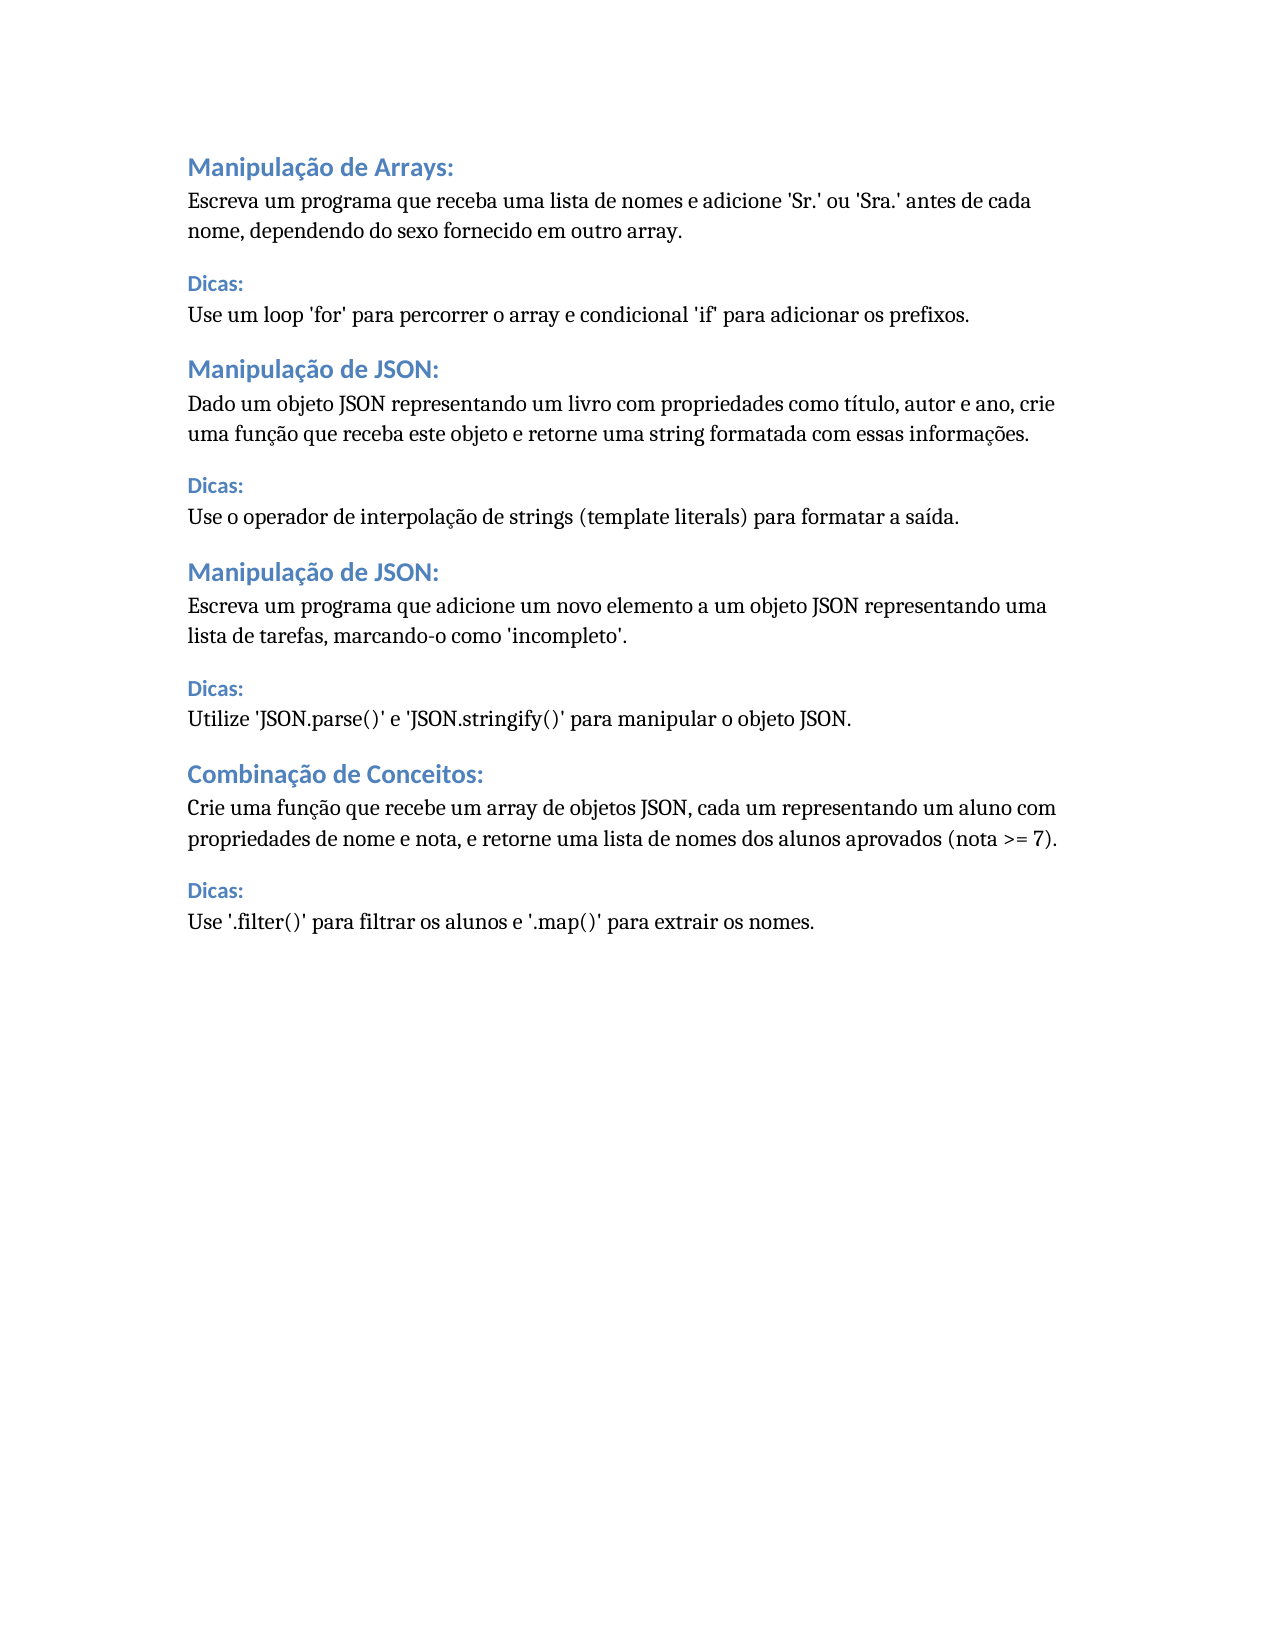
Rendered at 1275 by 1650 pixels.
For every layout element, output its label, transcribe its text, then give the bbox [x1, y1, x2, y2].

subtitle Combinação de Conceitos: [187, 757, 1087, 790]
text Utilize 'JSON.parse()' e 'JSON.stringify()' para manipular o objeto JSON. [187, 706, 1087, 732]
text Dado um objeto JSON representando um livro com propriedades como título, autor e ano, crie uma função que receba este objeto e retorne uma string formatada com essas informações. [187, 390, 1087, 447]
subtitle Manipulação de JSON: [187, 352, 1087, 385]
text Escreva um programa que adicione um novo elemento a um objeto JSON representando uma lista de tarefas, marcando-o como 'incompleto'. [187, 593, 1087, 649]
subtitle Dicas: [187, 472, 1087, 499]
subtitle Dicas: [187, 876, 1087, 904]
subtitle Manipulação de Arrays: [187, 150, 1087, 183]
text Crie uma função que recebe um array de objetos JSON, cada um representando um aluno com propriedades de nome e nota, e retorne uma lista de nomes dos alunos aprovados (nota >= 7). [187, 795, 1087, 852]
subtitle Manipulação de JSON: [187, 555, 1087, 588]
subtitle Dicas: [187, 269, 1087, 297]
subtitle Dicas: [187, 674, 1087, 702]
text Escreva um programa que receba uma lista de nomes e adicione 'Sr.' ou 'Sra.' antes de cada nome, dependendo do sexo fornecido em outro array. [187, 188, 1087, 244]
text Use um loop 'for' para percorrer o array e condicional 'if' para adicionar os prefixos. [187, 301, 1087, 328]
text Use o operador de interpolação de strings (template literals) para formatar a saída. [187, 504, 1087, 530]
text Use '.filter()' para filtrar os alunos e '.map()' para extrair os nomes. [187, 908, 1087, 935]
